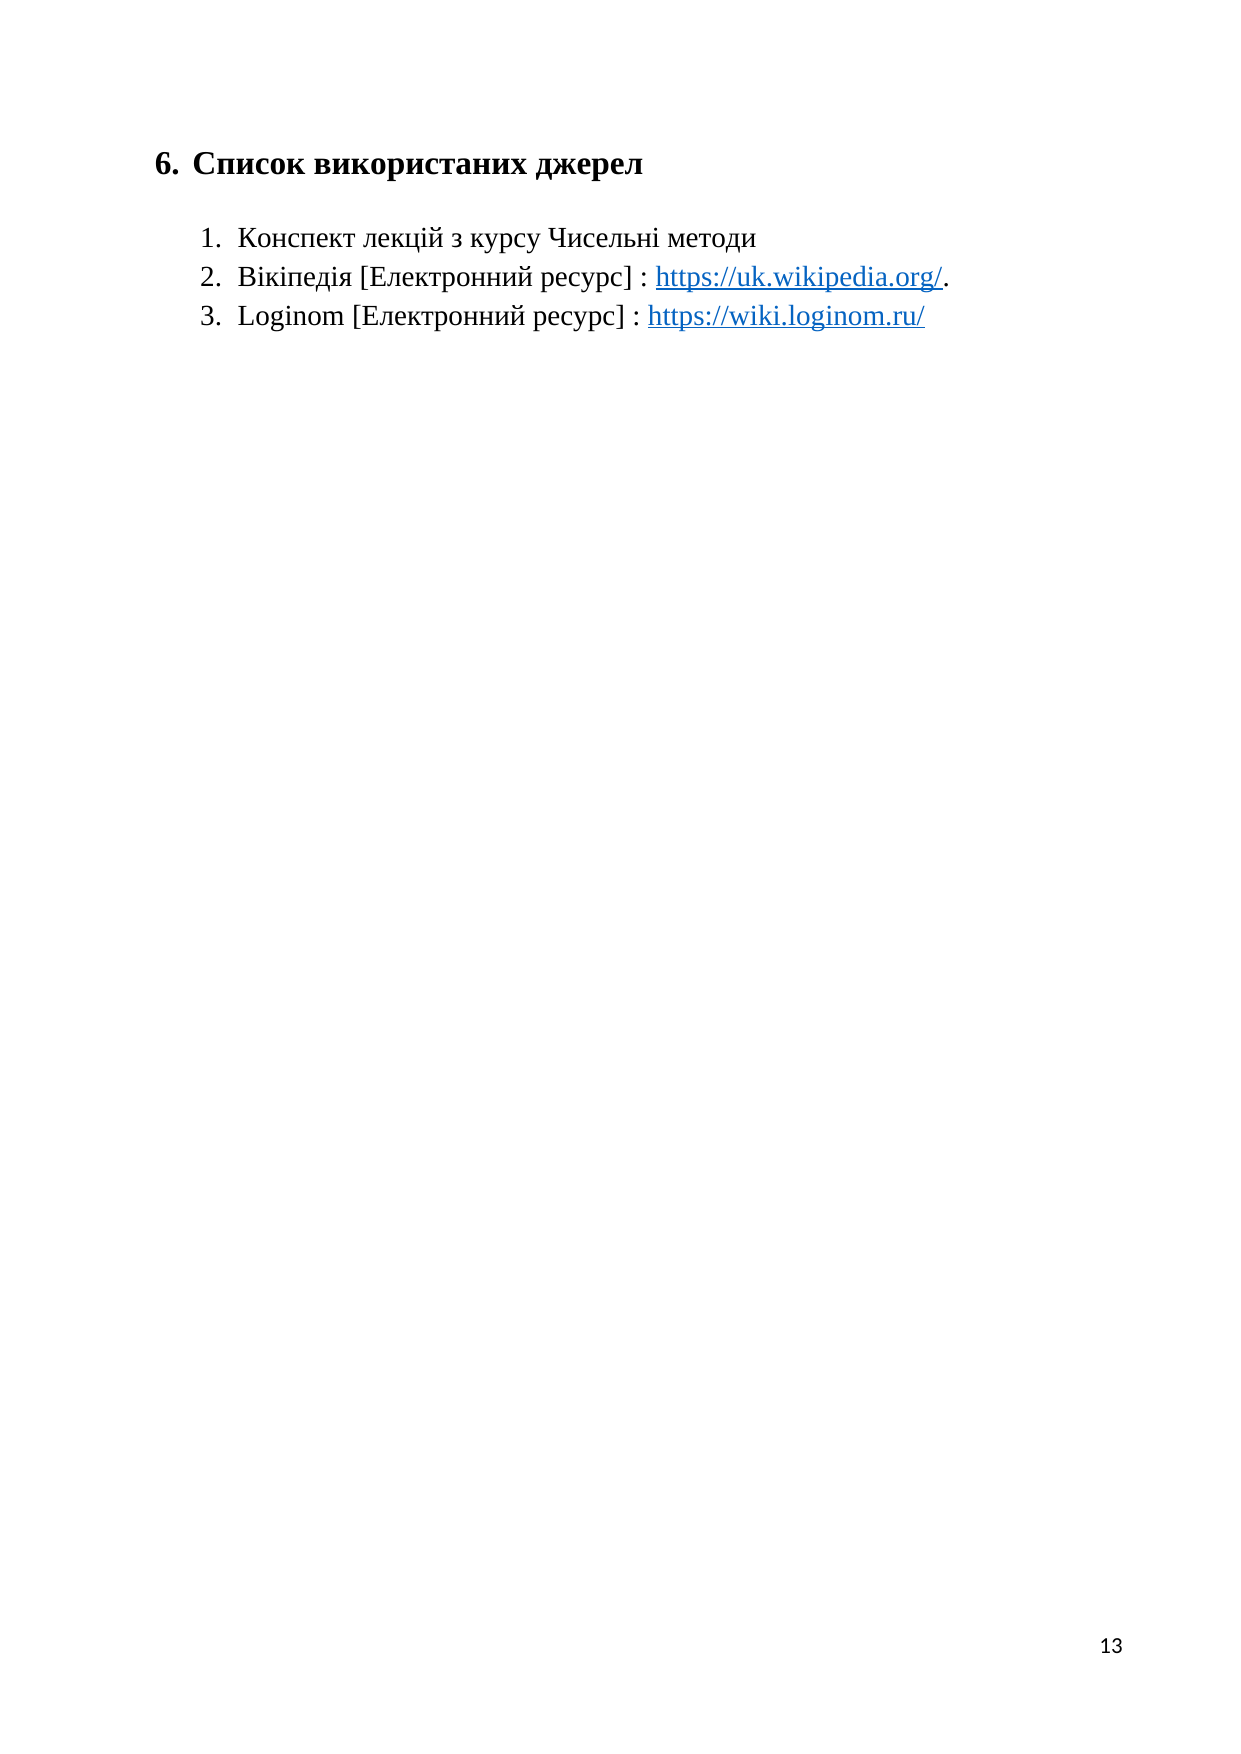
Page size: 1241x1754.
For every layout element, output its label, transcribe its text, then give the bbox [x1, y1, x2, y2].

list Вікіпедія [Електронний ресурс] : https://uk.wikipedia.org/. [200, 259, 1122, 293]
subtitle Список використаних джерел [154, 143, 1122, 181]
list Конспект лекцій з курсу Чисельні методи [200, 221, 1122, 254]
list Loginom [Електронний ресурс] : https://wiki.loginom.ru/ [200, 298, 1122, 331]
